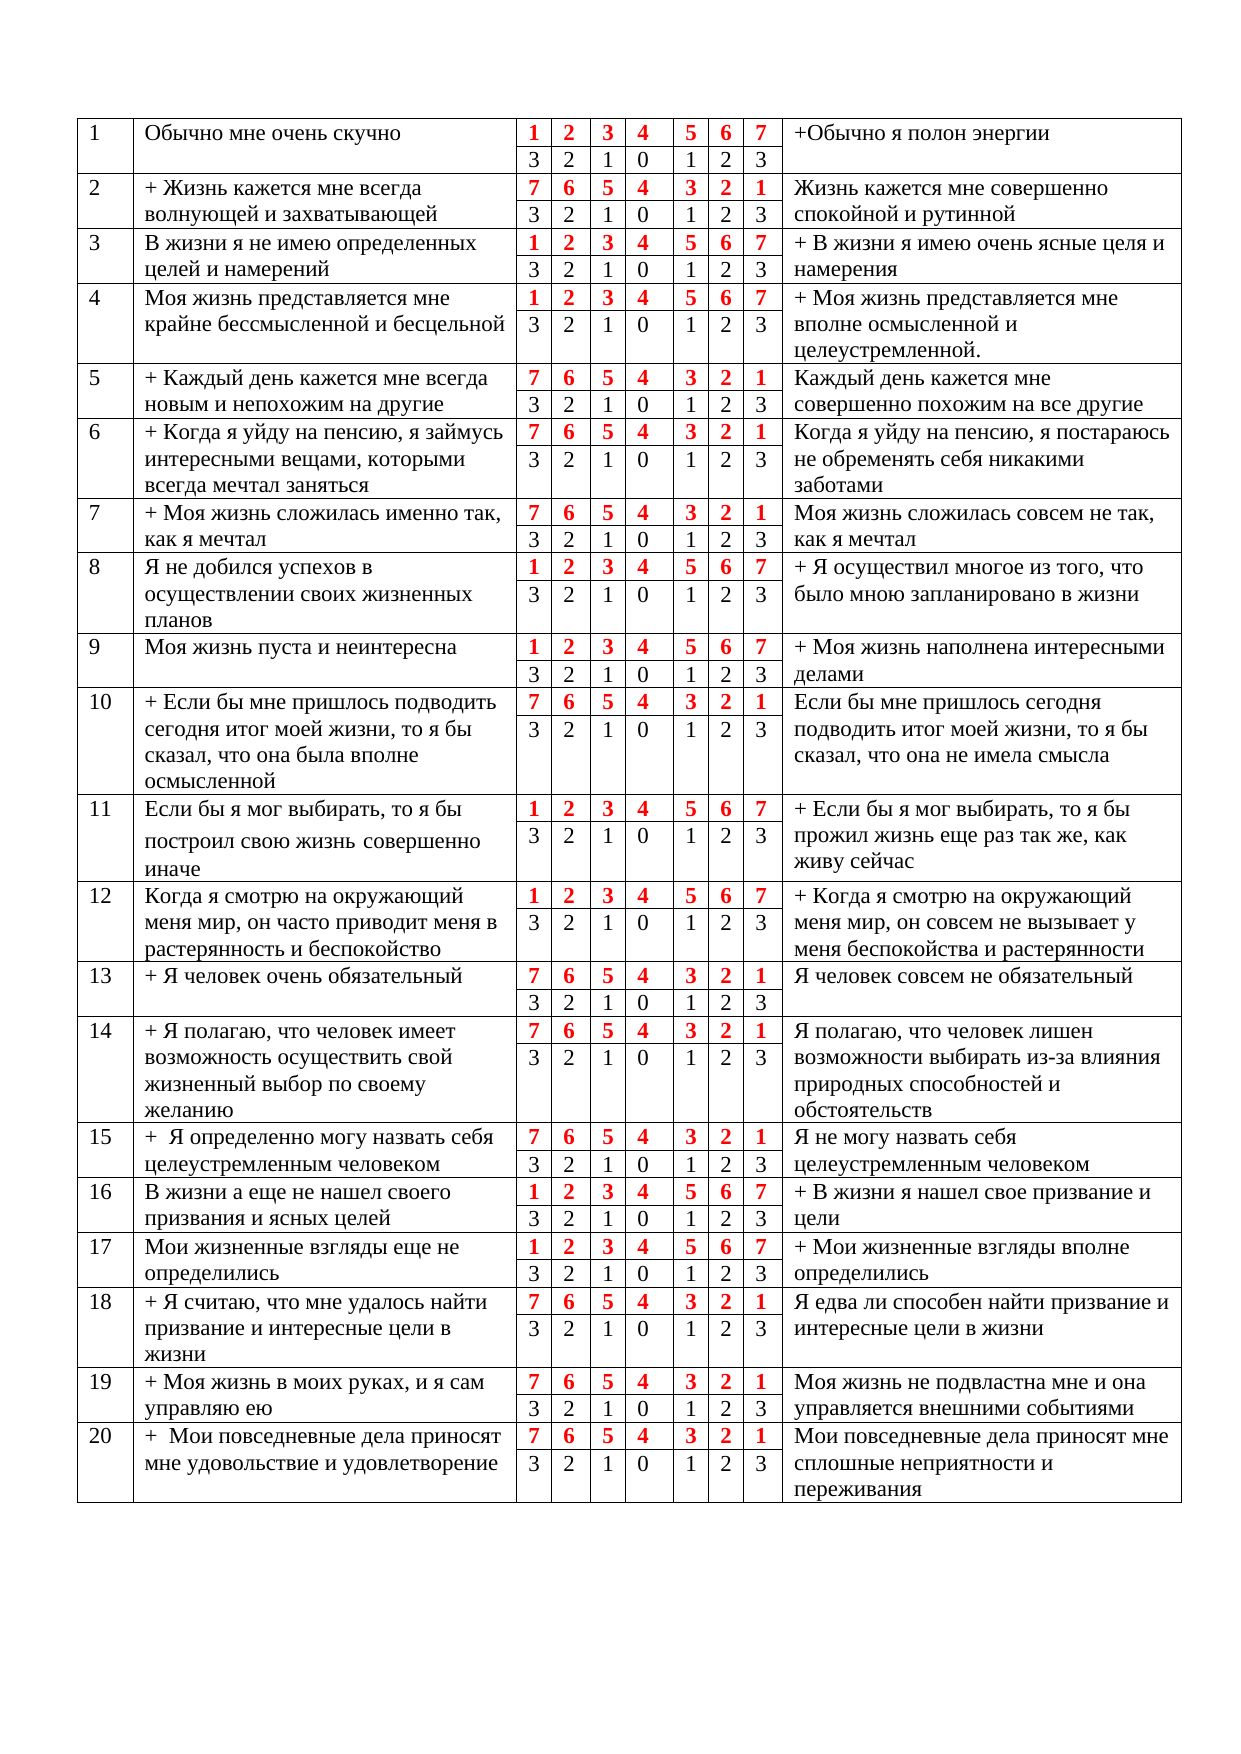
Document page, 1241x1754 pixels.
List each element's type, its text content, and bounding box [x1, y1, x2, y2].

table_cell 1 [674, 822, 708, 881]
table_header +Обычно я полон энергии [783, 119, 1181, 173]
table_cell 1 [517, 553, 551, 580]
table_cell 2 [78, 174, 133, 228]
table_cell 2 [552, 634, 590, 660]
table_cell 20 [78, 1423, 133, 1502]
table_cell 6 [709, 1178, 743, 1204]
table_cell 5 [591, 364, 625, 390]
table_cell 3 [674, 1288, 708, 1314]
table_cell 4 [626, 1123, 673, 1150]
table_cell 4 [626, 962, 673, 988]
table_cell 1 [674, 201, 708, 228]
table_cell Моя жизнь пуста и неинтересна [134, 634, 516, 687]
table_cell 3 [517, 1450, 551, 1502]
table_cell В жизни я не имею определенных целей и намерений [134, 229, 516, 282]
table_cell 2 [552, 1450, 590, 1502]
table_cell Мои жизненные взгляды еще не определились [134, 1233, 516, 1287]
table_cell 3 [674, 962, 708, 988]
table_cell 2 [709, 990, 743, 1016]
table_cell 1 [674, 1206, 708, 1232]
table_cell 7 [517, 419, 551, 445]
table_cell 3 [674, 364, 708, 390]
table_cell 2 [552, 882, 590, 908]
table_cell 3 [674, 499, 708, 525]
table_cell 2 [552, 822, 590, 881]
table_cell 4 [626, 1423, 673, 1449]
table_cell 3 [591, 229, 625, 255]
table_cell 2 [552, 446, 590, 497]
table_cell 5 [591, 1423, 625, 1449]
table_cell 2 [709, 581, 743, 632]
table_cell 10 [78, 688, 133, 794]
table_cell 3 [744, 661, 782, 687]
table_cell 1 [591, 311, 625, 363]
table_cell 5 [674, 1178, 708, 1204]
table_cell 2 [709, 716, 743, 794]
table_cell 3 [517, 526, 551, 552]
table_cell 2 [709, 364, 743, 390]
table_cell 3 [517, 1395, 551, 1422]
table_cell 6 [552, 174, 590, 200]
table_cell 4 [626, 553, 673, 580]
table_cell + Я считаю, что мне удалось найти призвание и интересные цели в жизни [134, 1288, 516, 1367]
table_cell + В жизни я имею очень ясные целя и намерения [783, 229, 1181, 282]
table_cell 3 [591, 795, 625, 821]
table_cell 0 [626, 909, 673, 961]
table_cell 5 [674, 634, 708, 660]
table_cell 4 [626, 1017, 673, 1043]
table_cell + Мои повседневные дела приносят мне удовольствие и удовлетворение [134, 1423, 516, 1502]
table_cell 7 [517, 1123, 551, 1150]
table_cell 2 [552, 553, 590, 580]
table_cell 1 [674, 1450, 708, 1502]
table_cell 2 [709, 688, 743, 714]
table_cell 2 [552, 581, 590, 632]
table_cell 2 [709, 1288, 743, 1314]
table_cell 1 [674, 526, 708, 552]
table_header 4 [626, 119, 673, 146]
table_cell 2 [709, 391, 743, 417]
table_cell + Я определенно могу назвать себя целеустремленным человеком [134, 1123, 516, 1177]
table_cell 14 [78, 1017, 133, 1122]
table_cell 3 [744, 909, 782, 961]
table_cell 2 [709, 419, 743, 445]
table_cell 2 [552, 1233, 590, 1259]
table_cell 4 [626, 1178, 673, 1204]
table_cell 3 [744, 716, 782, 794]
table_cell 6 [552, 364, 590, 390]
table_cell 0 [626, 1260, 673, 1287]
table_cell 2 [552, 795, 590, 821]
table_cell 1 [591, 1315, 625, 1367]
table_cell 4 [626, 1288, 673, 1314]
table_cell 1 [591, 1450, 625, 1502]
table_cell Я едва ли способен найти призвание и интересные цели в жизни [783, 1288, 1181, 1367]
table_cell 0 [626, 822, 673, 881]
table_cell 3 [744, 147, 782, 173]
table_cell 4 [626, 688, 673, 714]
table_cell 2 [552, 229, 590, 255]
table_cell 7 [517, 1368, 551, 1394]
table_cell 7 [517, 1288, 551, 1314]
table_cell 2 [709, 1450, 743, 1502]
table_cell 1 [591, 1206, 625, 1232]
table_cell 2 [709, 1315, 743, 1367]
table_cell 5 [78, 364, 133, 417]
table_cell 4 [626, 364, 673, 390]
table_cell 3 [744, 1450, 782, 1502]
table_cell 0 [626, 147, 673, 173]
table_cell 2 [709, 1423, 743, 1449]
table_cell 2 [709, 822, 743, 881]
table_cell 3 [674, 174, 708, 200]
table_cell 5 [591, 419, 625, 445]
table_cell 7 [744, 795, 782, 821]
table_cell 3 [744, 256, 782, 282]
table_cell 3 [517, 716, 551, 794]
table_cell 5 [674, 795, 708, 821]
table_cell 17 [78, 1233, 133, 1287]
table_cell 18 [78, 1288, 133, 1367]
table_cell 2 [552, 1178, 590, 1204]
table_cell 4 [626, 284, 673, 310]
table_cell + Моя жизнь представляется мне вполне осмысленной и целеустремленной. [783, 284, 1181, 363]
table_cell 6 [709, 1233, 743, 1259]
table_cell 4 [626, 634, 673, 660]
table_cell 2 [709, 499, 743, 525]
table_cell 0 [626, 1450, 673, 1502]
table_cell 8 [78, 553, 133, 632]
table_cell 3 [744, 581, 782, 632]
table_cell + Моя жизнь наполнена интересными делами [783, 634, 1181, 687]
table_cell 7 [78, 499, 133, 552]
table_cell 1 [591, 661, 625, 687]
table_cell 15 [78, 1123, 133, 1177]
table_cell 1 [674, 256, 708, 282]
table_cell 2 [709, 1044, 743, 1122]
table_cell 3 [744, 1151, 782, 1177]
table_cell 5 [591, 962, 625, 988]
table_cell + Я полагаю, что человек имеет возможность осуществить свой жизненный выбор по своему желанию [134, 1017, 516, 1122]
table_cell 6 [552, 1123, 590, 1150]
table_cell 3 [78, 229, 133, 282]
table_cell Когда я уйду на пенсию, я постараюсь не обременять себя никакими заботами [783, 419, 1181, 497]
table_cell 1 [674, 147, 708, 173]
table_cell 0 [626, 446, 673, 497]
table_cell 0 [626, 391, 673, 417]
table_cell 5 [674, 1233, 708, 1259]
table_cell 6 [709, 634, 743, 660]
table_cell 3 [517, 990, 551, 1016]
table_cell 7 [517, 688, 551, 714]
table_cell 1 [591, 256, 625, 282]
table_cell 1 [591, 446, 625, 497]
table_cell Каждый день кажется мне совершенно похожим на все другие [783, 364, 1181, 417]
table_cell 3 [744, 201, 782, 228]
table_cell 2 [552, 909, 590, 961]
table_cell 2 [709, 311, 743, 363]
table_cell 2 [709, 147, 743, 173]
table_cell 1 [744, 174, 782, 200]
table_cell 4 [626, 229, 673, 255]
table_cell 3 [674, 688, 708, 714]
table_cell 2 [552, 526, 590, 552]
table_cell 0 [626, 256, 673, 282]
table_cell 3 [744, 1315, 782, 1367]
table_cell Я полагаю, что человек лишен возможности выбирать из-за влияния природных способностей и обстоятельств [783, 1017, 1181, 1122]
table_cell 2 [709, 1017, 743, 1043]
table_cell 2 [552, 284, 590, 310]
table_cell 3 [674, 1423, 708, 1449]
table_cell 1 [591, 716, 625, 794]
table_cell 2 [552, 147, 590, 173]
table_cell Моя жизнь сложилась совсем не так, как я мечтал [783, 499, 1181, 552]
table_cell 3 [744, 526, 782, 552]
table_cell 0 [626, 716, 673, 794]
table_header 1 [78, 119, 133, 173]
table_cell 3 [591, 1178, 625, 1204]
table_cell 5 [674, 284, 708, 310]
table_cell 3 [517, 661, 551, 687]
table_cell 1 [674, 581, 708, 632]
table_cell + Если бы мне пришлось подводить сегодня итог моей жизни, то я бы сказал, что она была вполне осмысленной [134, 688, 516, 794]
table_cell 0 [626, 311, 673, 363]
table_cell + Когда я смотрю на окружающий меня мир, он совсем не вызывает у меня беспокойства и растерянности [783, 882, 1181, 961]
table_cell 0 [626, 1206, 673, 1232]
table_cell 6 [552, 1423, 590, 1449]
table_cell Если бы мне пришлось сегодня подводить итог моей жизни, то я бы сказал, что она не имела смысла [783, 688, 1181, 794]
table_header 5 [674, 119, 708, 146]
table_cell 3 [744, 1044, 782, 1122]
table_cell 7 [744, 882, 782, 908]
table_cell 2 [552, 201, 590, 228]
table_cell 2 [709, 1123, 743, 1150]
table_cell 7 [744, 229, 782, 255]
table_cell 1 [517, 795, 551, 821]
table_cell 5 [591, 1288, 625, 1314]
table_cell 2 [552, 990, 590, 1016]
table_cell Я не добился успехов в осуществлении своих жизненных планов [134, 553, 516, 632]
table_cell 5 [591, 499, 625, 525]
table_cell Когда я смотрю на окружающий меня мир, он часто приводит меня в растерянность и беспокойство [134, 882, 516, 961]
table_cell 3 [517, 256, 551, 282]
table_cell 0 [626, 1044, 673, 1122]
table_cell 3 [591, 882, 625, 908]
table_cell 7 [517, 174, 551, 200]
table_cell 3 [744, 446, 782, 497]
table_cell + Моя жизнь сложилась именно так, как я мечтал [134, 499, 516, 552]
table_cell 1 [674, 1315, 708, 1367]
table_cell + В жизни я нашел свое призвание и цели [783, 1178, 1181, 1232]
table_cell 3 [674, 1017, 708, 1043]
table_header Обычно мне очень скучно [134, 119, 516, 173]
table_cell 7 [744, 1178, 782, 1204]
table_cell 3 [517, 201, 551, 228]
table_cell 5 [591, 174, 625, 200]
table_cell 5 [591, 1017, 625, 1043]
table_cell 4 [626, 795, 673, 821]
table_cell Я человек совсем не обязательный [783, 962, 1181, 1016]
table_cell 6 [552, 419, 590, 445]
table_cell 3 [674, 1123, 708, 1150]
table_cell 2 [552, 391, 590, 417]
table_cell 1 [744, 419, 782, 445]
table_cell 0 [626, 581, 673, 632]
table_cell + Я человек очень обязательный [134, 962, 516, 1016]
table_cell 6 [709, 284, 743, 310]
table_cell 3 [591, 553, 625, 580]
table_cell 1 [591, 201, 625, 228]
table_cell 2 [709, 446, 743, 497]
table_cell + Когда я уйду на пенсию, я займусь интересными вещами, которыми всегда мечтал заняться [134, 419, 516, 497]
table_cell 5 [591, 1123, 625, 1150]
table_cell 3 [674, 1368, 708, 1394]
table_cell 6 [552, 1017, 590, 1043]
table_cell 1 [674, 909, 708, 961]
table_cell 4 [626, 174, 673, 200]
table_cell 2 [709, 1395, 743, 1422]
table_cell 0 [626, 201, 673, 228]
table_cell 1 [591, 909, 625, 961]
table_cell 1 [674, 1260, 708, 1287]
table_cell 1 [674, 661, 708, 687]
table_cell 6 [552, 1288, 590, 1314]
table_cell 1 [591, 1044, 625, 1122]
table_cell 3 [517, 1315, 551, 1367]
table_cell 1 [591, 581, 625, 632]
table_cell 3 [517, 391, 551, 417]
table_cell + Жизнь кажется мне всегда волнующей и захватывающей [134, 174, 516, 228]
table_cell 1 [517, 284, 551, 310]
table_cell 3 [517, 581, 551, 632]
table_cell 3 [591, 1233, 625, 1259]
table_cell 1 [591, 990, 625, 1016]
table_cell 2 [552, 1260, 590, 1287]
table_cell 2 [709, 1260, 743, 1287]
table_cell 0 [626, 1315, 673, 1367]
table_cell 1 [517, 882, 551, 908]
table_cell 2 [709, 962, 743, 988]
table_cell + Я осуществил многое из того, что было мною запланировано в жизни [783, 553, 1181, 632]
table_cell 7 [744, 553, 782, 580]
table_cell 1 [674, 1044, 708, 1122]
table_cell 2 [709, 256, 743, 282]
table_cell 0 [626, 1151, 673, 1177]
table_cell 1 [674, 311, 708, 363]
table_cell 6 [709, 553, 743, 580]
table_cell 1 [674, 990, 708, 1016]
table_cell 1 [744, 1288, 782, 1314]
table_cell 9 [78, 634, 133, 687]
table_cell 3 [591, 634, 625, 660]
table_cell 1 [591, 526, 625, 552]
table_cell 6 [709, 882, 743, 908]
table_cell + Моя жизнь в моих руках, и я сам управляю ею [134, 1368, 516, 1422]
table_cell 1 [744, 1017, 782, 1043]
table_cell 3 [744, 391, 782, 417]
table_header 2 [552, 119, 590, 146]
table_cell 5 [674, 882, 708, 908]
table_cell 1 [591, 147, 625, 173]
table_cell 1 [591, 1260, 625, 1287]
table_cell 0 [626, 990, 673, 1016]
table_cell 1 [744, 1123, 782, 1150]
table_cell 19 [78, 1368, 133, 1422]
table_cell 2 [709, 526, 743, 552]
table_cell 1 [744, 1368, 782, 1394]
table_cell 6 [552, 1368, 590, 1394]
table_cell 5 [674, 229, 708, 255]
table_header 7 [744, 119, 782, 146]
table_cell 6 [552, 962, 590, 988]
table_cell 0 [626, 661, 673, 687]
table_cell 1 [517, 229, 551, 255]
table_cell 1 [591, 391, 625, 417]
table_cell 7 [517, 364, 551, 390]
table_header 1 [517, 119, 551, 146]
table_cell 3 [517, 1151, 551, 1177]
table_cell 0 [626, 1395, 673, 1422]
table_cell 7 [744, 634, 782, 660]
table_cell 5 [674, 553, 708, 580]
table_cell 7 [744, 1233, 782, 1259]
table_cell 3 [744, 1395, 782, 1422]
table_cell В жизни а еще не нашел своего призвания и ясных целей [134, 1178, 516, 1232]
table_cell 3 [674, 419, 708, 445]
table_cell Моя жизнь представляется мне крайне бессмысленной и бесцельной [134, 284, 516, 363]
table_cell 1 [517, 1233, 551, 1259]
table_cell 3 [517, 822, 551, 881]
table_cell Моя жизнь не подвластна мне и она управляется внешними событиями [783, 1368, 1181, 1422]
table_cell + Если бы я мог выбирать, то я бы прожил жизнь еще раз так же, как живу сейчас [783, 795, 1181, 881]
table_cell 2 [552, 716, 590, 794]
table_cell 6 [552, 688, 590, 714]
table_cell 1 [744, 364, 782, 390]
table_cell 3 [517, 446, 551, 497]
table_cell 7 [517, 499, 551, 525]
table_cell 6 [709, 229, 743, 255]
table_cell 0 [626, 526, 673, 552]
table_cell 5 [591, 1368, 625, 1394]
table_cell 1 [517, 634, 551, 660]
table_cell 1 [674, 1395, 708, 1422]
table_cell + Каждый день кажется мне всегда новым и непохожим на другие [134, 364, 516, 417]
table_cell 1 [591, 1395, 625, 1422]
table_cell 5 [591, 688, 625, 714]
table_cell 3 [744, 1260, 782, 1287]
table_cell 6 [78, 419, 133, 497]
table_cell 1 [674, 446, 708, 497]
table_cell 2 [709, 174, 743, 200]
table_cell 1 [591, 822, 625, 881]
table_cell 2 [709, 1206, 743, 1232]
table_cell 1 [674, 391, 708, 417]
table_cell 6 [709, 795, 743, 821]
table_cell 11 [78, 795, 133, 881]
table_cell Я не могу назвать себя целеустремленным человеком [783, 1123, 1181, 1177]
table_cell 1 [517, 1178, 551, 1204]
table_cell 4 [626, 499, 673, 525]
table_cell 4 [626, 882, 673, 908]
table_cell 2 [552, 661, 590, 687]
table_cell 12 [78, 882, 133, 961]
table_cell 2 [552, 311, 590, 363]
table_cell 1 [674, 716, 708, 794]
table_cell 3 [744, 311, 782, 363]
table_cell Если бы я мог выбирать, то я бы построил свою жизнь совершенно иначе [134, 795, 516, 881]
table_cell 2 [552, 1044, 590, 1122]
table_cell 2 [552, 256, 590, 282]
table_cell 3 [517, 909, 551, 961]
table_cell 4 [626, 419, 673, 445]
table_cell 3 [744, 1206, 782, 1232]
table_cell 2 [552, 1395, 590, 1422]
table_cell 16 [78, 1178, 133, 1232]
table_cell 2 [552, 1206, 590, 1232]
table_cell 2 [552, 1315, 590, 1367]
table_cell 4 [78, 284, 133, 363]
table_cell 3 [744, 822, 782, 881]
table_cell 7 [517, 962, 551, 988]
table_cell 2 [709, 201, 743, 228]
table_cell 3 [591, 284, 625, 310]
table_cell 1 [674, 1151, 708, 1177]
table_cell 13 [78, 962, 133, 1016]
table_cell 4 [626, 1368, 673, 1394]
table_cell 2 [709, 909, 743, 961]
table_cell 6 [552, 499, 590, 525]
table_cell 2 [709, 1151, 743, 1177]
table_cell 3 [517, 1044, 551, 1122]
table_cell 3 [517, 311, 551, 363]
table_cell 1 [744, 688, 782, 714]
table_cell Мои повседневные дела приносят мне сплошные неприятности и переживания [783, 1423, 1181, 1502]
table_cell 3 [517, 147, 551, 173]
table_cell Жизнь кажется мне совершенно спокойной и рутинной [783, 174, 1181, 228]
table_cell 7 [517, 1423, 551, 1449]
table_cell + Мои жизненные взгляды вполне определились [783, 1233, 1181, 1287]
table_cell 1 [744, 1423, 782, 1449]
table_cell 7 [517, 1017, 551, 1043]
table_cell 4 [626, 1233, 673, 1259]
table_cell 3 [517, 1260, 551, 1287]
table_cell 2 [552, 1151, 590, 1177]
table_cell 2 [709, 1368, 743, 1394]
table_header 6 [709, 119, 743, 146]
table_cell 1 [591, 1151, 625, 1177]
table_cell 3 [517, 1206, 551, 1232]
table_cell 1 [744, 499, 782, 525]
table_cell 1 [744, 962, 782, 988]
table_cell 7 [744, 284, 782, 310]
table_cell 2 [709, 661, 743, 687]
table_cell 3 [744, 990, 782, 1016]
table_header 3 [591, 119, 625, 146]
